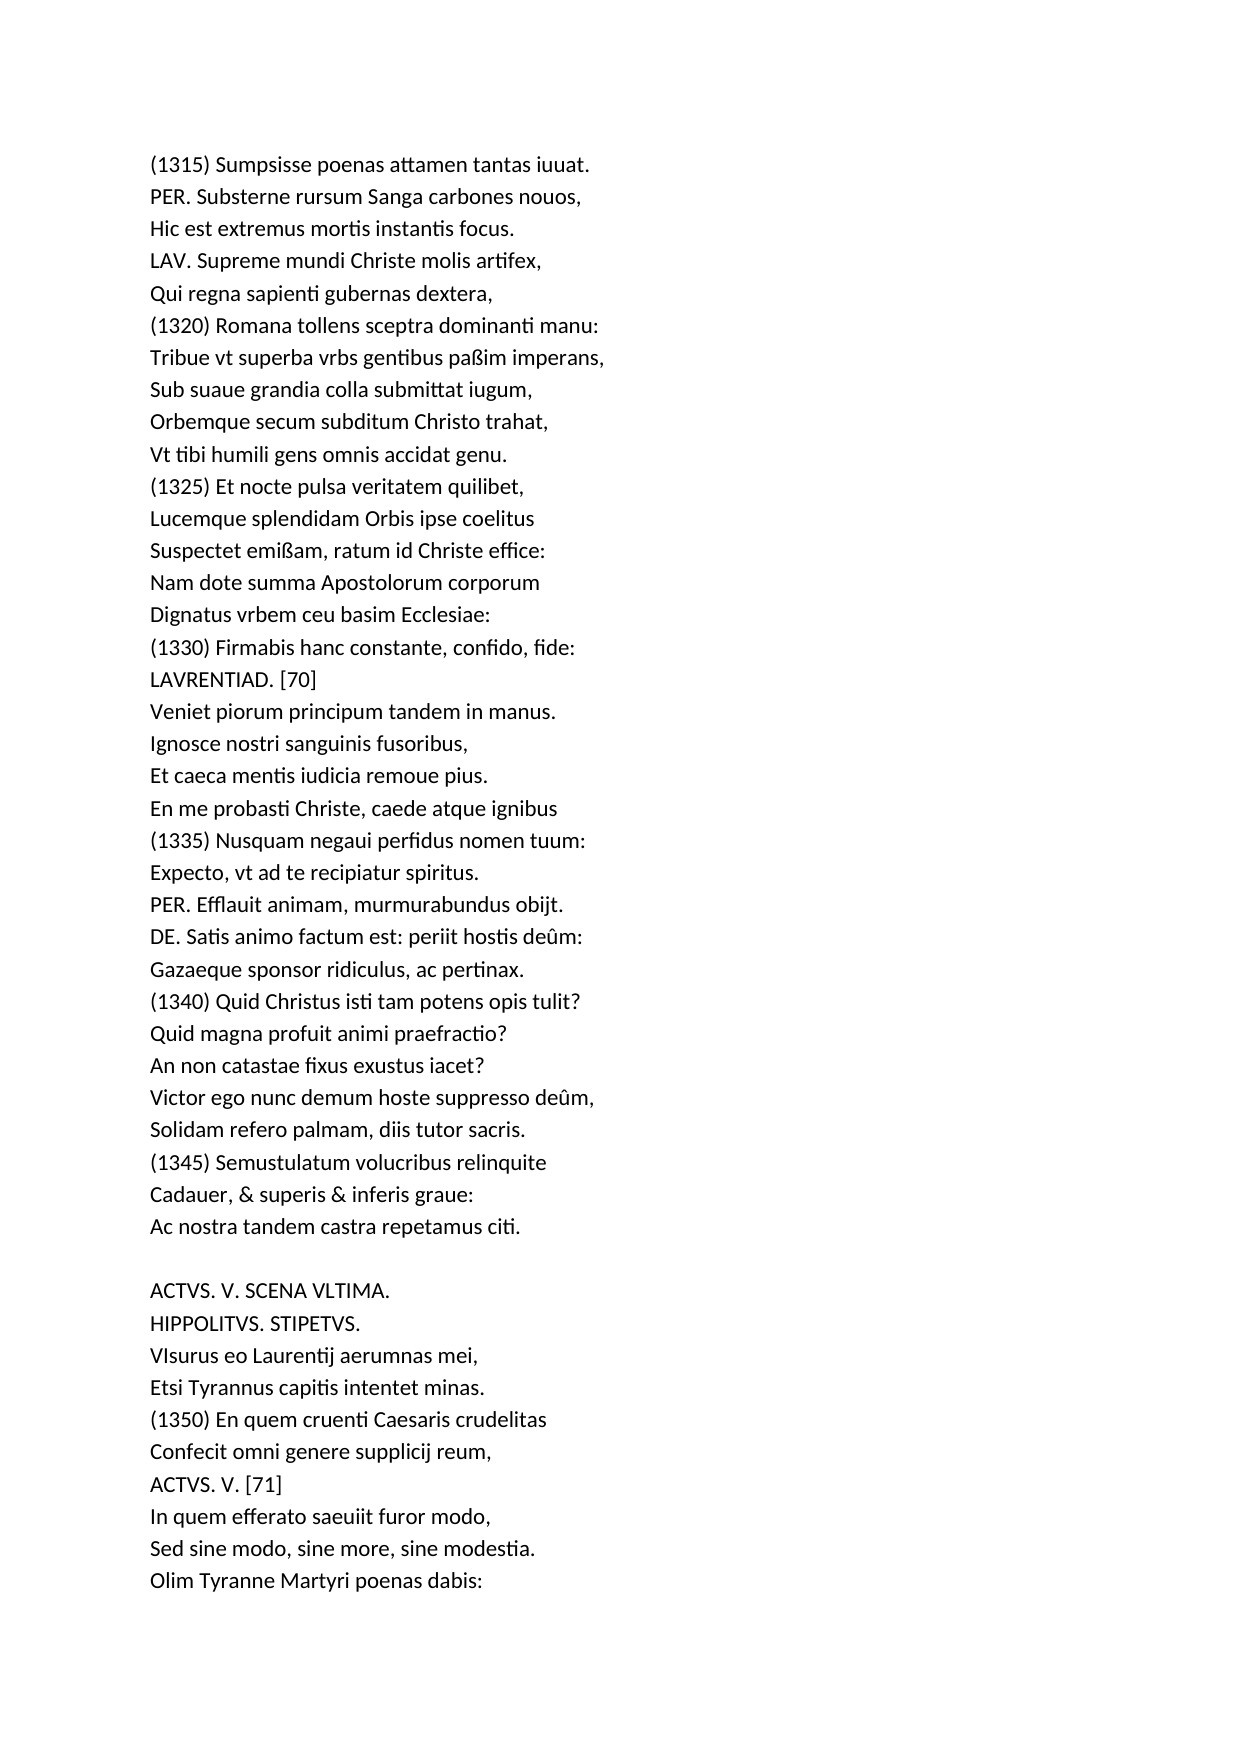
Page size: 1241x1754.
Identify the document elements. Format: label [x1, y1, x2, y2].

text [150, 150, 1090, 1240]
text [150, 1244, 1090, 1594]
